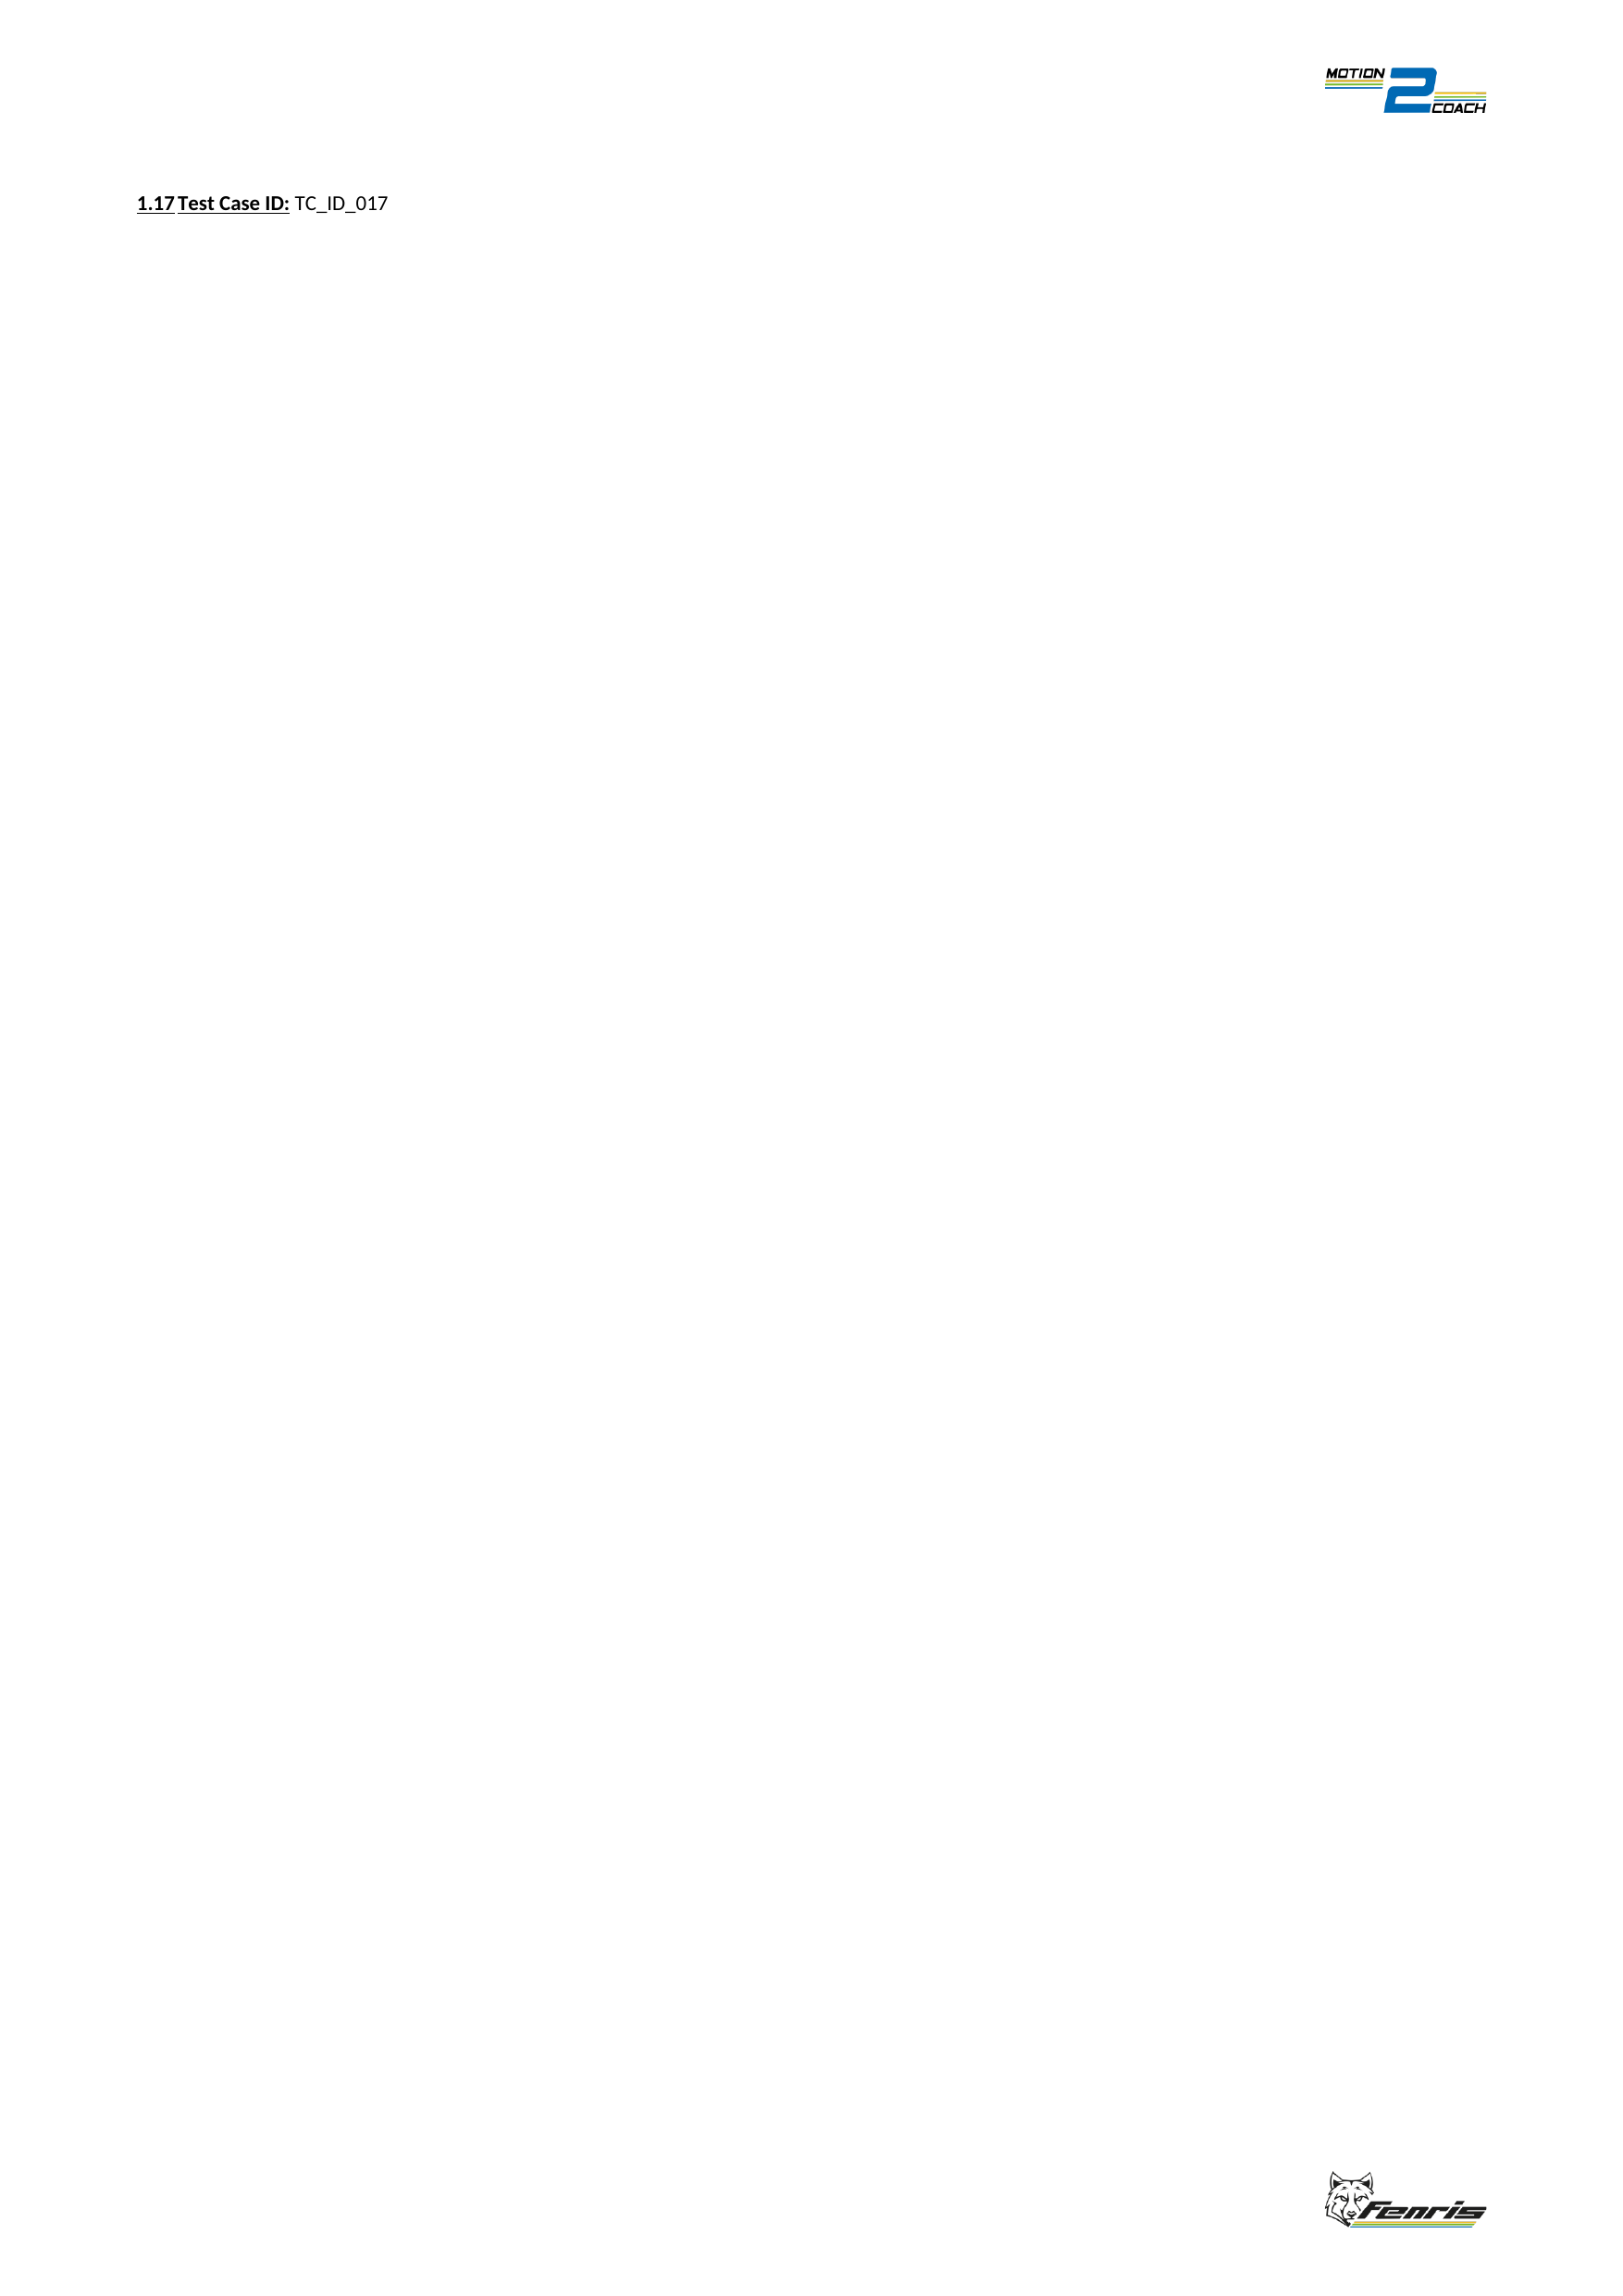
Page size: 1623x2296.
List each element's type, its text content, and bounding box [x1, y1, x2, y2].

list Test Case ID: TC_ID_017 [137, 191, 1486, 216]
picture [1325, 68, 1487, 113]
picture [1324, 2171, 1487, 2228]
